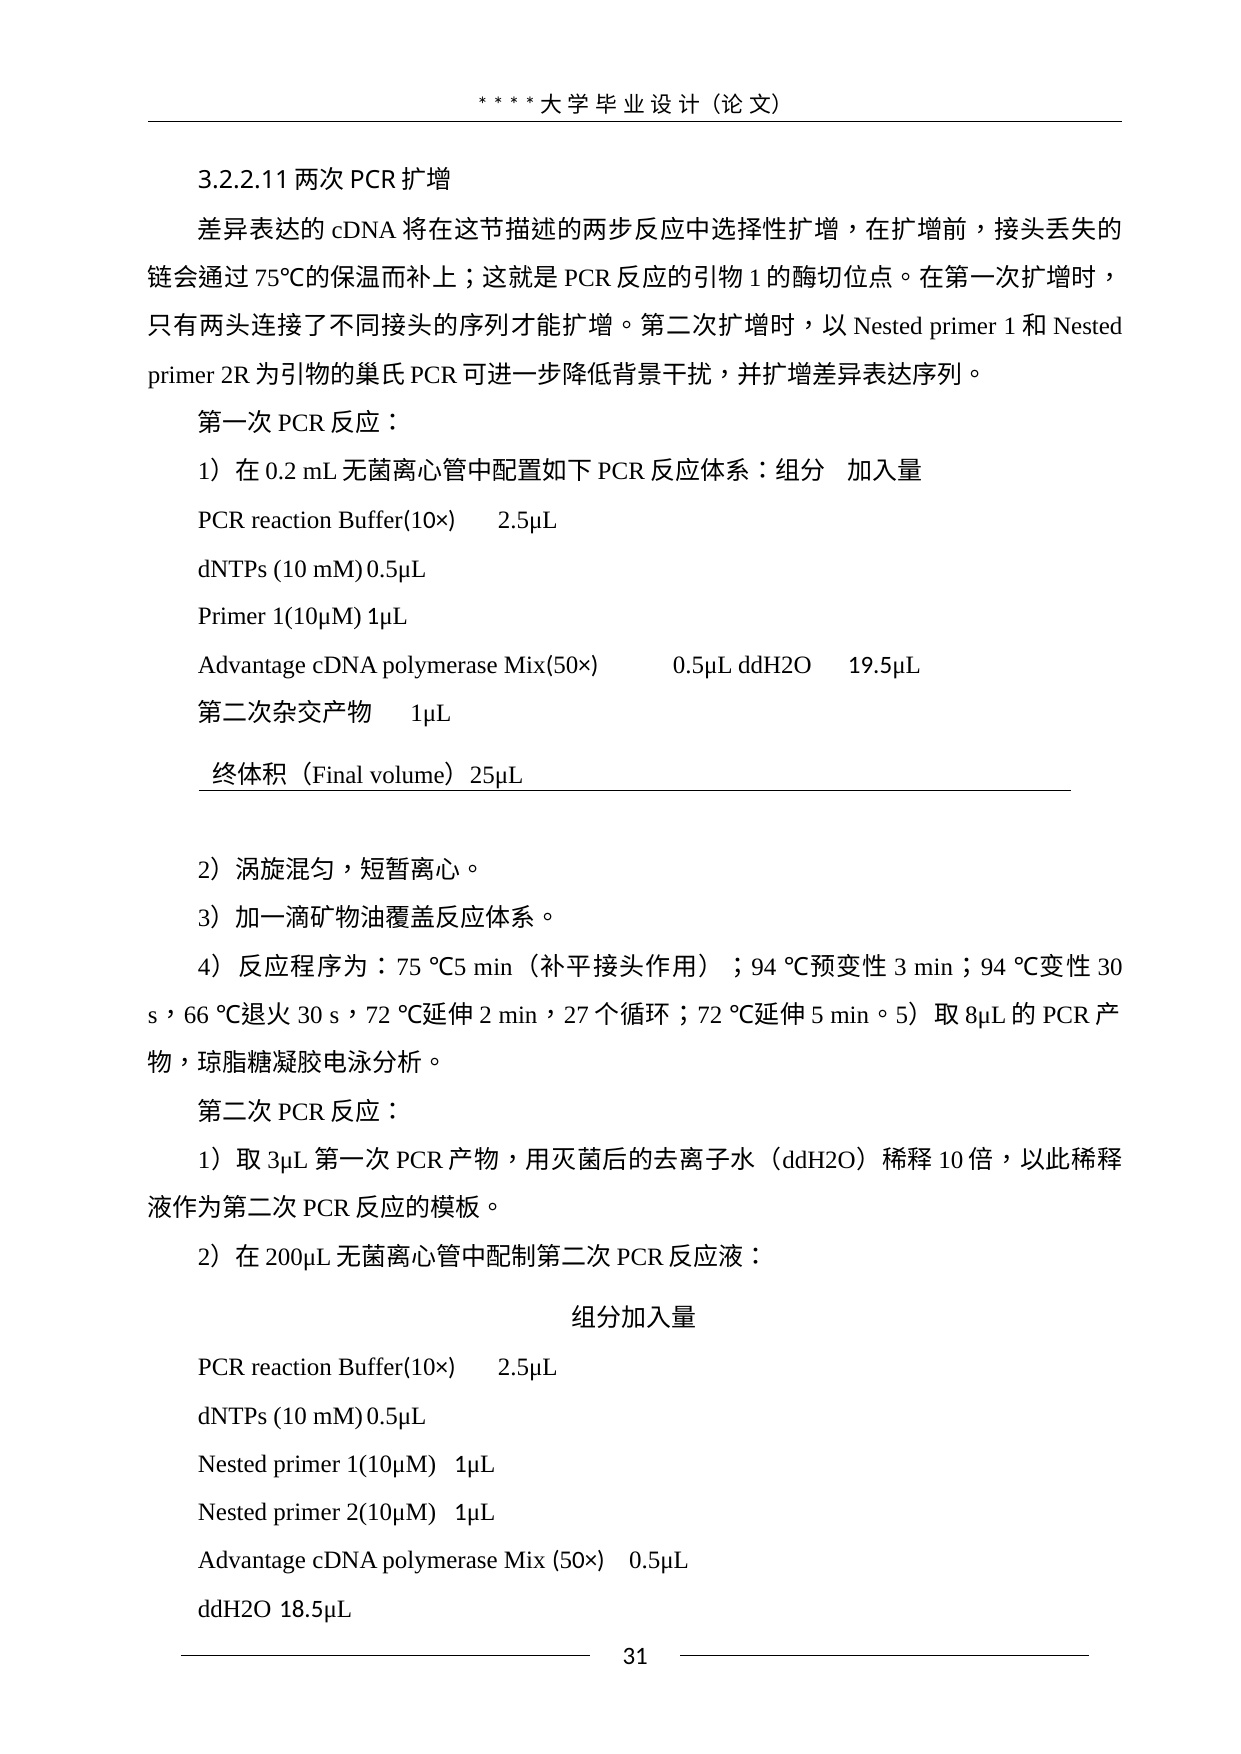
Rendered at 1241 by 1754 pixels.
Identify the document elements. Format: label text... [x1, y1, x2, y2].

text 第一次PCR反应： [148, 389, 1122, 438]
text Advantage cDNA polymerase Mix(50×) 0.5μL ddH2O 19.5μL [148, 631, 1122, 679]
text 1）在0.2 mL无菌离心管中配置如下PCR反应体系：组分 加入量 [148, 438, 1122, 486]
text 第二次PCR反应： [148, 1078, 1122, 1126]
text 终体积（Final volume）25μL [162, 742, 1122, 790]
text Nested primer 2(10μM) 1μL [148, 1478, 1122, 1527]
text 第二次杂交产物 1μL [148, 679, 1122, 728]
text 3.2.2.11两次PCR扩增 [148, 148, 1122, 196]
text 组分加入量 [148, 1285, 1069, 1333]
text 1）取3μL第一次PCR产物，用灭菌后的去离子水（ddH2O）稀释10倍，以此稀释液作为第二次PCR反应的模板。 [148, 1126, 1122, 1223]
text 差异表达的cDNA将在这节描述的两步反应中选择性扩增，在扩增前，接头丢失的链会通过75℃的保温而补上；这就是PCR反应的引物1的酶切位点。在第一次扩增时，只有两头连接了不同接头的序列才能扩增。第二次扩增时，以Nested primer 1和Nested primer 2R为引物的巢氏PCR可进一步降低背景干扰，并扩增差异表达序列。 [148, 196, 1122, 389]
text 2）在200μL无菌离心管中配制第二次PCR反应液： [148, 1223, 1122, 1271]
text dNTPs (10 mM) 0.5μL [148, 1382, 1122, 1430]
text ddH2O 18.5μL [148, 1575, 1122, 1623]
text PCR reaction Buffer(10×) 2.5μL [148, 486, 1122, 534]
text dNTPs (10 mM) 0.5μL [148, 534, 1122, 583]
text 4）反应程序为：75 ℃5 min（补平接头作用）；94 ℃预变性3 min；94 ℃变性30 s，66 ℃退火30 s，72 ℃延伸2 min，27个循环；72 ℃延伸5 min。5）取8μL的PCR产物，琼脂糖凝胶电泳分析。 [148, 933, 1122, 1078]
text 2）涡旋混匀，短暂离心。 [148, 836, 1122, 884]
text Nested primer 1(10μM) 1μL [148, 1430, 1122, 1478]
text 3）加一滴矿物油覆盖反应体系。 [148, 884, 1122, 933]
text PCR reaction Buffer(10×) 2.5μL [148, 1333, 1122, 1382]
text Primer 1(10μM) 1μL [148, 583, 1122, 631]
text Advantage cDNA polymerase Mix (50×) 0.5μL [148, 1527, 1122, 1575]
